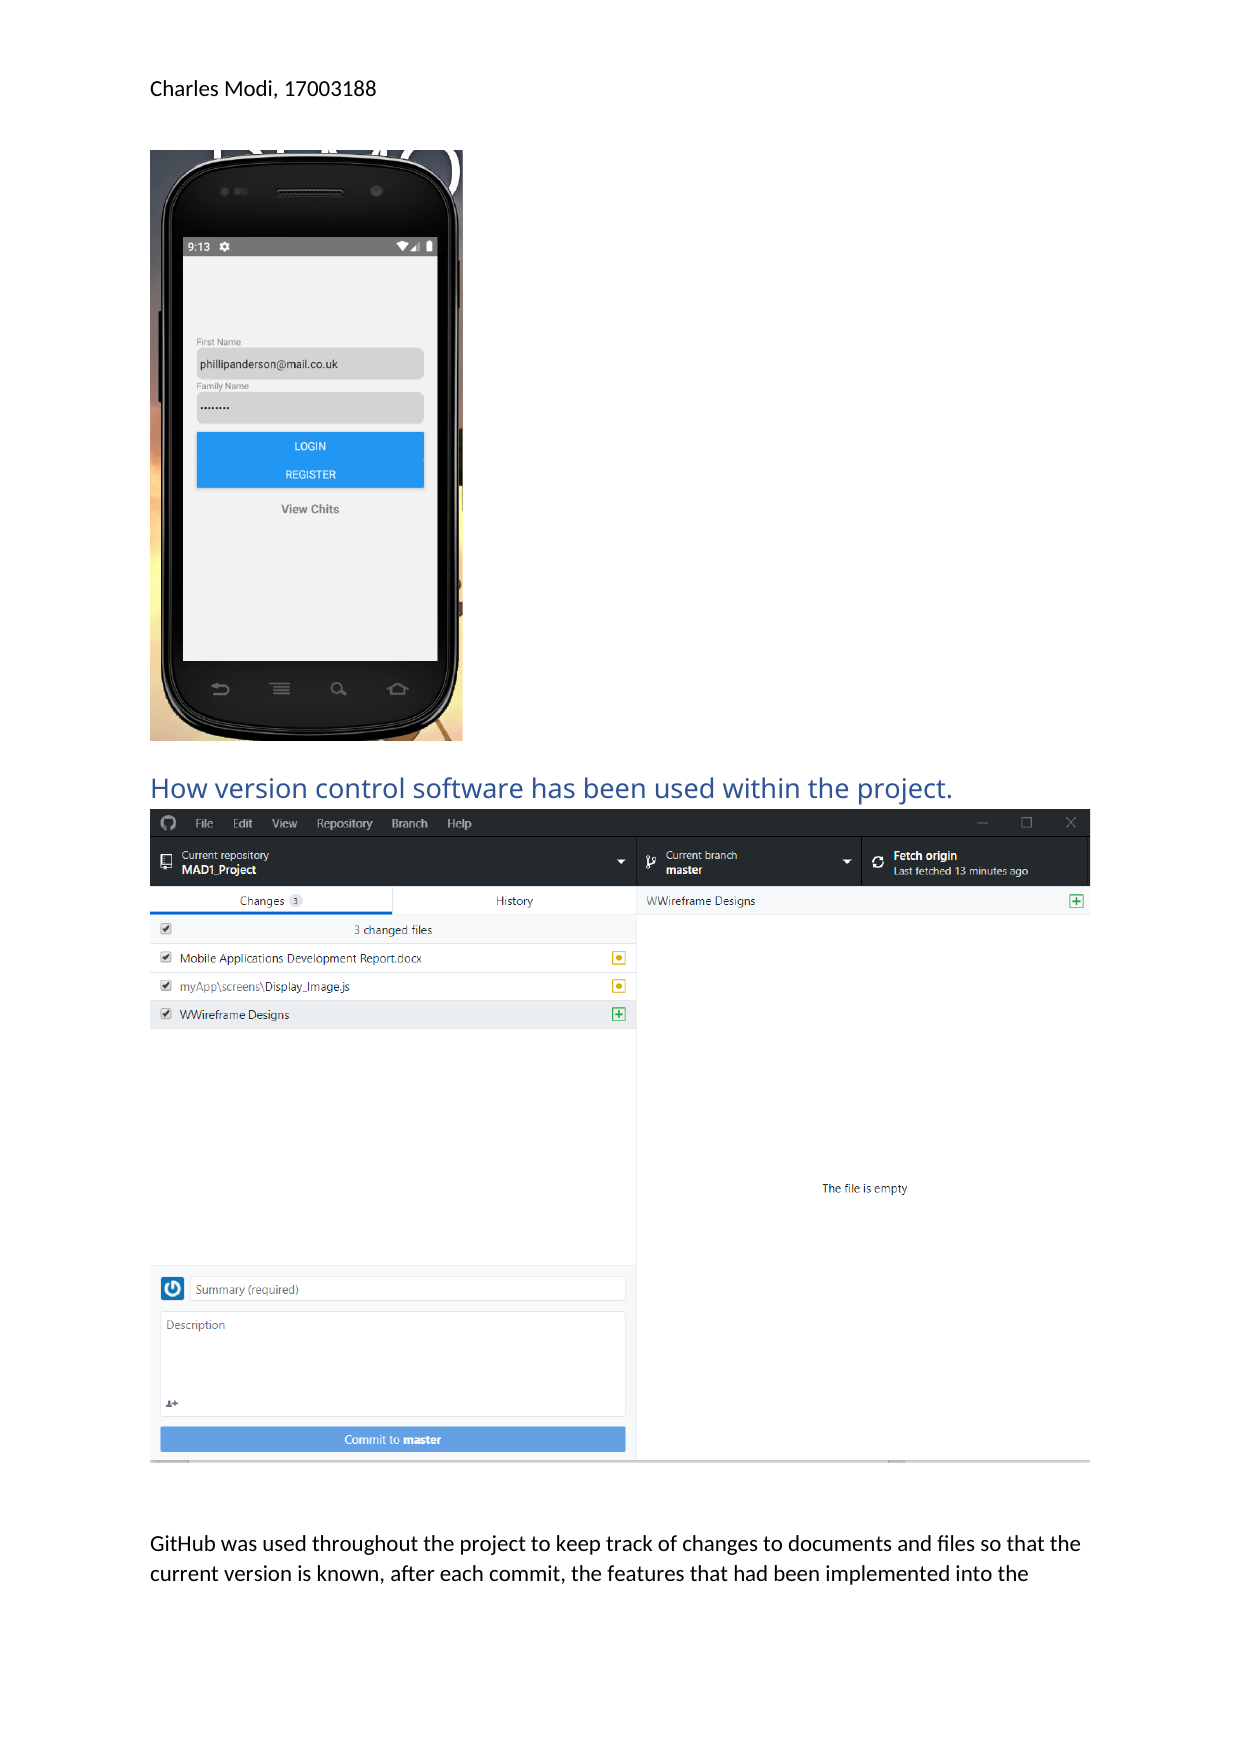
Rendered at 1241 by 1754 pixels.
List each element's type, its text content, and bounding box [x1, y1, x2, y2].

subtitle How version control software has been used within the project. [150, 769, 1090, 806]
picture [150, 150, 463, 741]
picture [150, 809, 1091, 1463]
